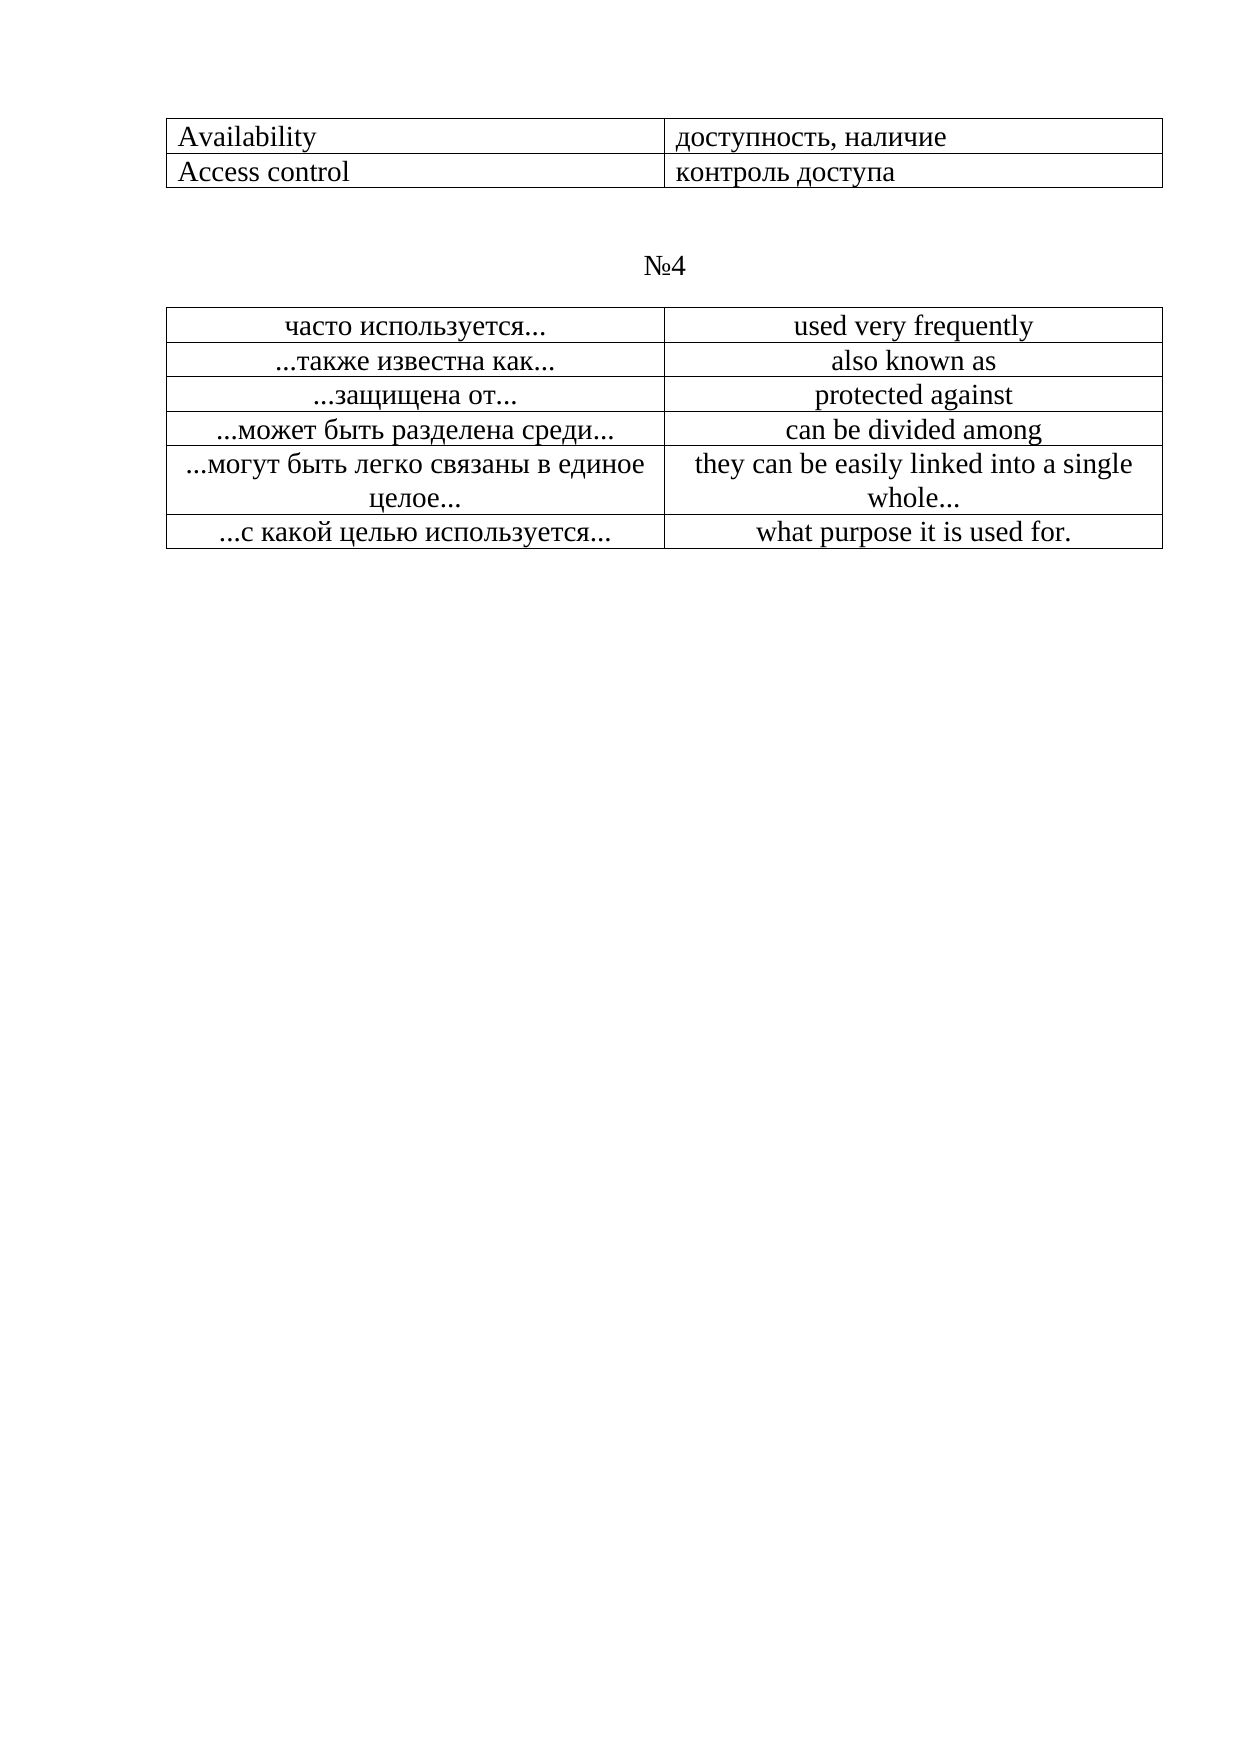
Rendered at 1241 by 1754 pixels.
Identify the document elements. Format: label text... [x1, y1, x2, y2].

table_cell ...могут быть легко связаны в единое целое... [167, 446, 664, 513]
table_cell also known as [665, 343, 1162, 376]
table_cell can be divided among [665, 412, 1162, 445]
table_cell ...с какой целью используется... [167, 515, 664, 548]
table_cell Availability [167, 119, 664, 153]
table_cell ...может быть разделена среди... [167, 412, 664, 445]
table_cell доступность, наличие [665, 119, 1162, 153]
table_header used very frequently [665, 308, 1162, 342]
table_cell protected against [665, 377, 1162, 411]
table_cell Access control [167, 154, 664, 187]
table_cell what purpose it is used for. [665, 515, 1162, 548]
table_header часто используется... [167, 308, 664, 342]
text №4 [177, 248, 1152, 281]
table_cell ...защищена от... [167, 377, 664, 411]
table_cell контроль доступа [665, 154, 1162, 187]
table_cell ...также известна как... [167, 343, 664, 376]
table_cell they can be easily linked into a single whole... [665, 446, 1162, 513]
